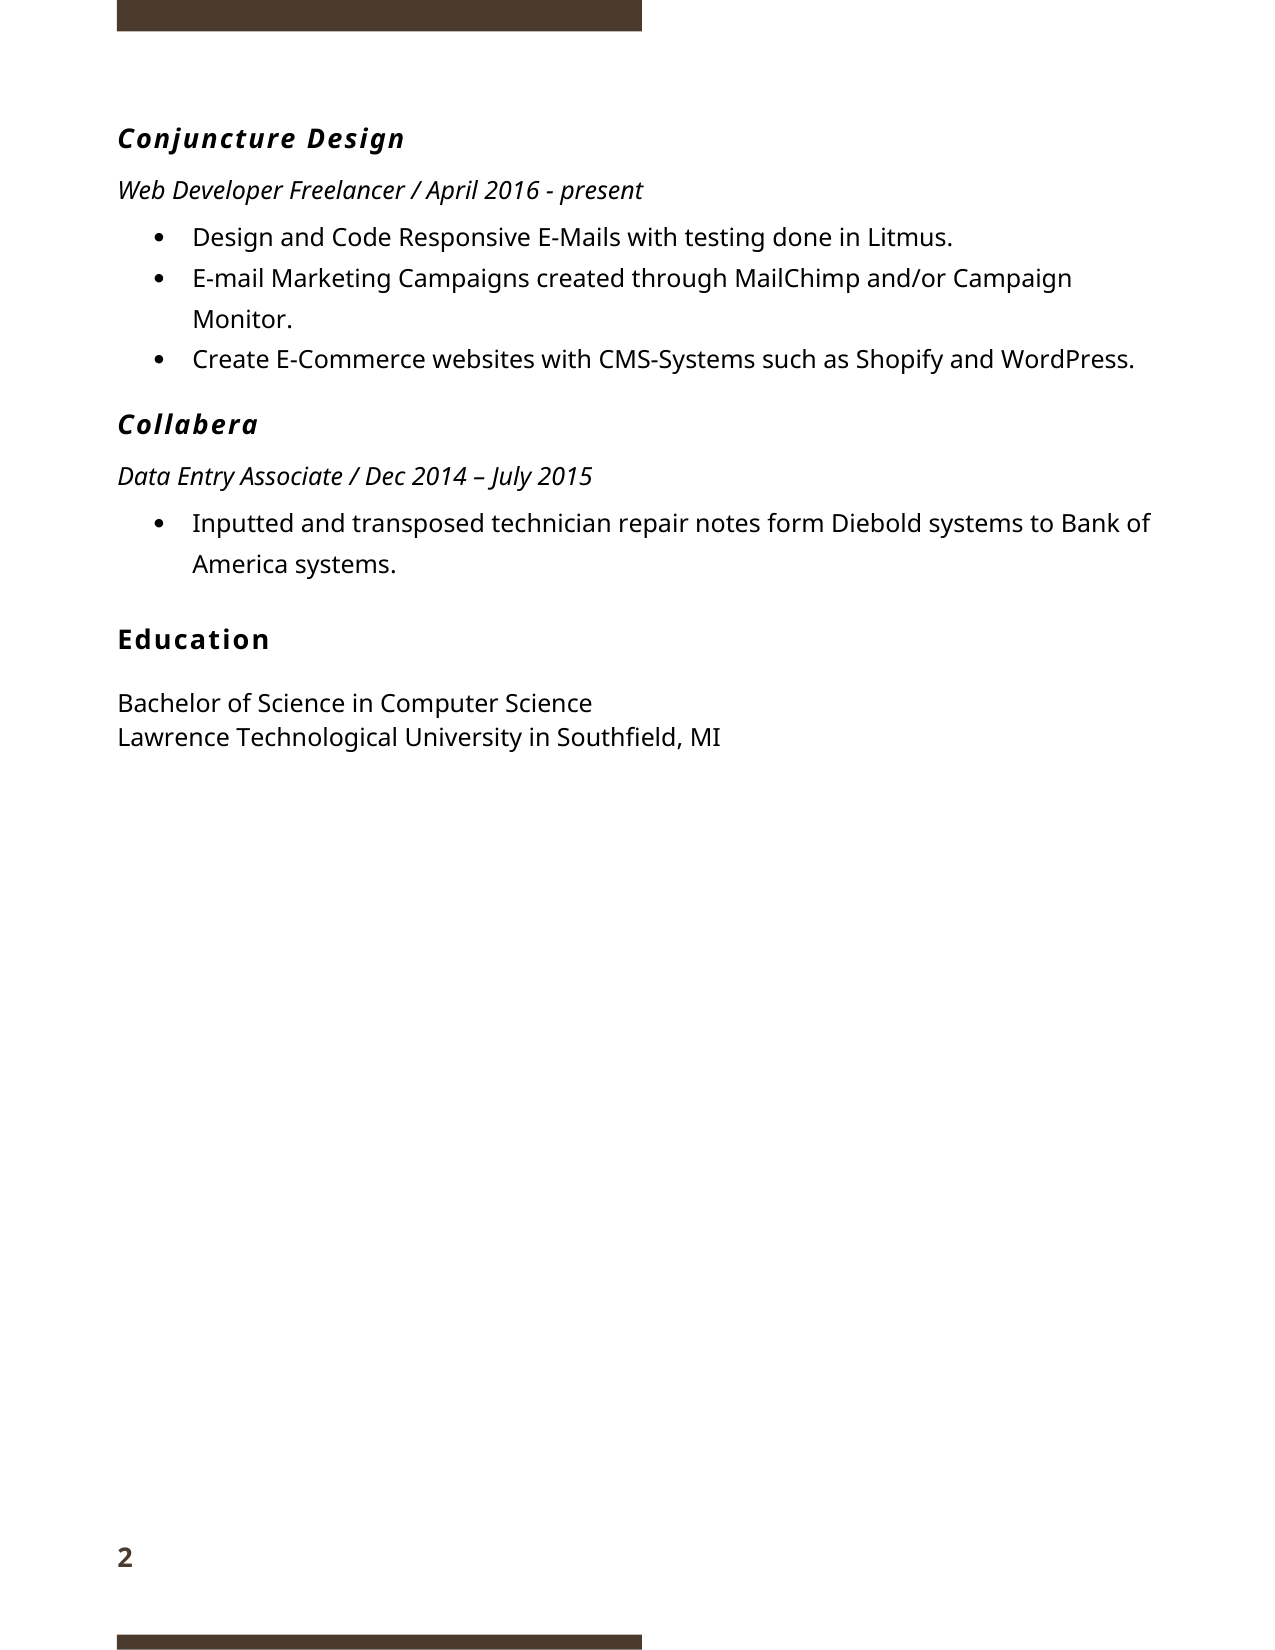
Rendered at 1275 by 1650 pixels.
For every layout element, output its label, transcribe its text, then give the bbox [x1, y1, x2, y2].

text Bachelor of Science in Computer Science [117, 685, 1158, 719]
text Lawrence Technological University in Southfield, MI [117, 719, 1158, 753]
subtitle Data Entry Associate / Dec 2014 – July 2015 [117, 458, 1158, 492]
subtitle Collabera [117, 406, 1158, 443]
subtitle Conjuncture Design [117, 120, 1158, 157]
subtitle Web Developer Freelancer / April 2016 - present [117, 172, 1158, 207]
list Inputted and transposed technician repair notes form Diebold systems to Bank of America systems. [154, 505, 1158, 580]
list Create E-Commerce websites with CMS-Systems such as Shopify and WordPress. [154, 342, 1158, 376]
subtitle Education [117, 620, 1158, 657]
list Design and Code Responsive E-Mails with testing done in Litmus. [154, 219, 1158, 254]
list E-mail Marketing Campaigns created through MailChimp and/or Campaign Monitor. [154, 260, 1158, 335]
